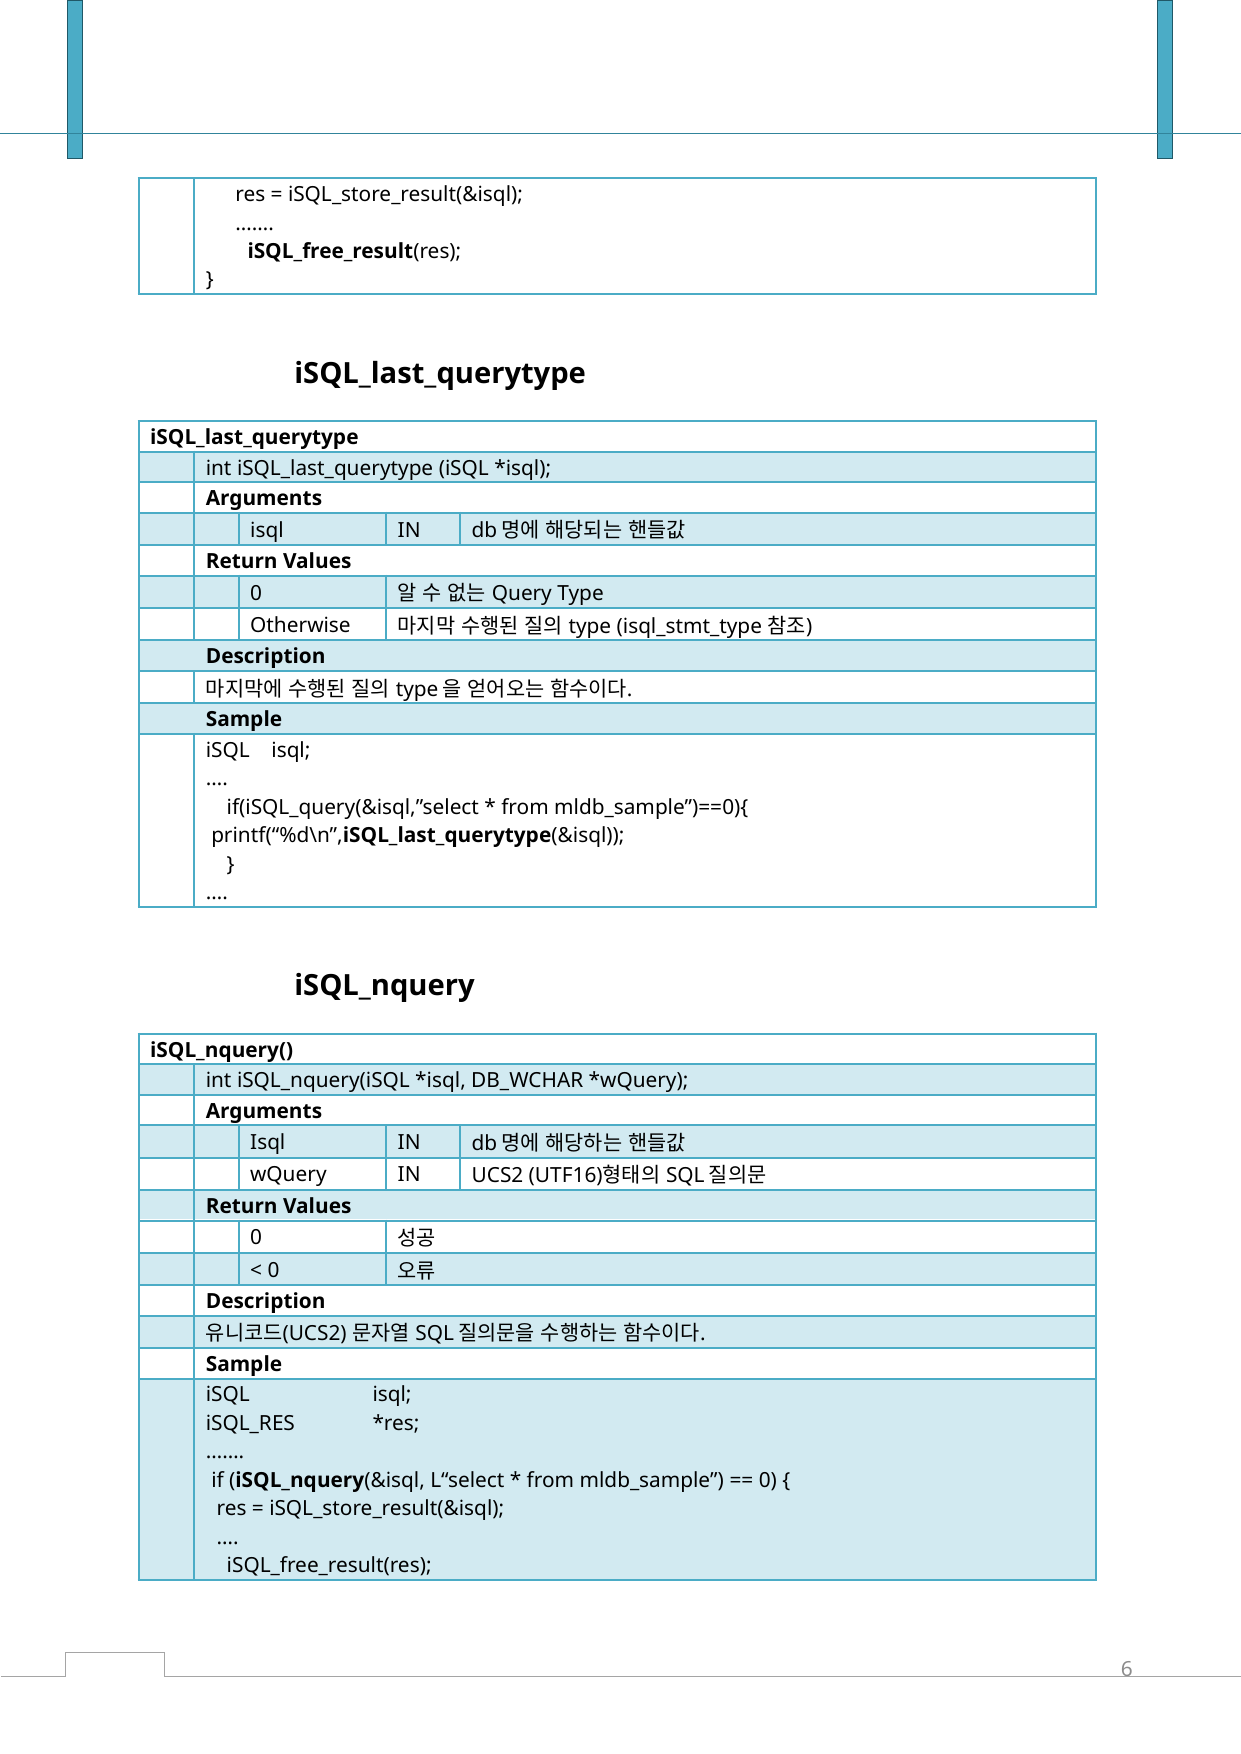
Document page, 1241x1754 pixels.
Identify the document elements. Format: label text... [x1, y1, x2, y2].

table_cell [195, 179, 1095, 293]
table_cell [195, 1222, 238, 1252]
table_cell [195, 514, 238, 544]
table_cell [140, 1286, 193, 1314]
table_cell [140, 1126, 193, 1157]
table_cell Arguments [195, 1096, 1095, 1124]
table_cell < 0 [240, 1254, 385, 1284]
table_cell 0 [240, 577, 385, 607]
table_cell Arguments [195, 483, 1095, 512]
table_cell [140, 704, 194, 733]
table_cell [140, 1191, 193, 1219]
table_cell Otherwise [240, 609, 385, 639]
table_cell [140, 641, 194, 670]
table_cell [140, 514, 193, 544]
table_cell 0 [240, 1222, 385, 1252]
table_header iSQL_last_querytype [140, 422, 1095, 451]
table_cell [140, 1349, 193, 1377]
table_cell 유니코드(UCS2) 문자열 SQL질의문을 수행하는 함수이다. [195, 1317, 1095, 1347]
table_cell [195, 1254, 238, 1284]
table_cell db명에 해당하는 핸들값 [461, 1126, 1095, 1157]
table_cell Return Values [195, 546, 1095, 574]
table_header iSQL_nquery [283, 965, 1099, 1004]
table_cell 마지막 수행된 질의 type (isql_stmt_type 참조) [387, 609, 1095, 639]
table_cell [195, 577, 238, 607]
table_cell [140, 1065, 193, 1094]
table_cell [140, 1159, 193, 1189]
table_cell wQuery [240, 1159, 385, 1189]
table_cell [140, 1317, 193, 1347]
table_header iSQL_last_querytype [283, 352, 1099, 392]
table_cell Sample [194, 704, 1095, 733]
table_cell Isql [240, 1126, 385, 1157]
table_cell Description [195, 1286, 1095, 1314]
table_cell [140, 609, 193, 639]
table_cell IN [387, 514, 459, 544]
table_cell db명에 해당되는 핸들값 [461, 514, 1095, 544]
table_cell Description [194, 641, 1095, 670]
table_cell [140, 179, 193, 293]
table_cell [140, 1222, 193, 1252]
table_cell 오류 [387, 1254, 1095, 1284]
table_cell UCS2 (UTF16)형태의 SQL질의문 [461, 1159, 1095, 1189]
table_cell [140, 735, 193, 906]
table_cell [195, 609, 238, 639]
table_cell [195, 1126, 238, 1157]
table_cell 마지막에 수행된 질의 type을 얻어오는 함수이다. [195, 672, 1095, 702]
table_cell Return Values [195, 1191, 1095, 1219]
table_cell [140, 1254, 193, 1284]
table_cell [140, 483, 193, 512]
table_cell [140, 577, 193, 607]
table_cell [140, 546, 193, 574]
table_cell IN [387, 1159, 459, 1189]
table_cell iSQL isql; …. if(iSQL_query(&isql,”select * from mldb_sample”)==0){ printf(“%d\n”,iSQL_last_querytype(&isql)); } …. [195, 735, 1095, 906]
table_cell [140, 1380, 193, 1579]
table_cell [140, 672, 193, 702]
table_cell 성공 [387, 1222, 1095, 1252]
table_cell int iSQL_nquery(iSQL *isql, DB_WCHAR *wQuery); [195, 1065, 1095, 1094]
table_cell [195, 1159, 238, 1189]
table_cell Sample [195, 1349, 1095, 1377]
table_cell isql [240, 514, 385, 544]
table_cell 알 수 없는 Query Type [387, 577, 1095, 607]
table_cell [140, 1096, 193, 1124]
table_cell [195, 1380, 1095, 1579]
table_cell [140, 453, 193, 481]
table_header iSQL_nquery() [140, 1035, 1095, 1063]
table_cell int iSQL_last_querytype (iSQL *isql); [195, 453, 1095, 481]
table_cell IN [387, 1126, 459, 1157]
